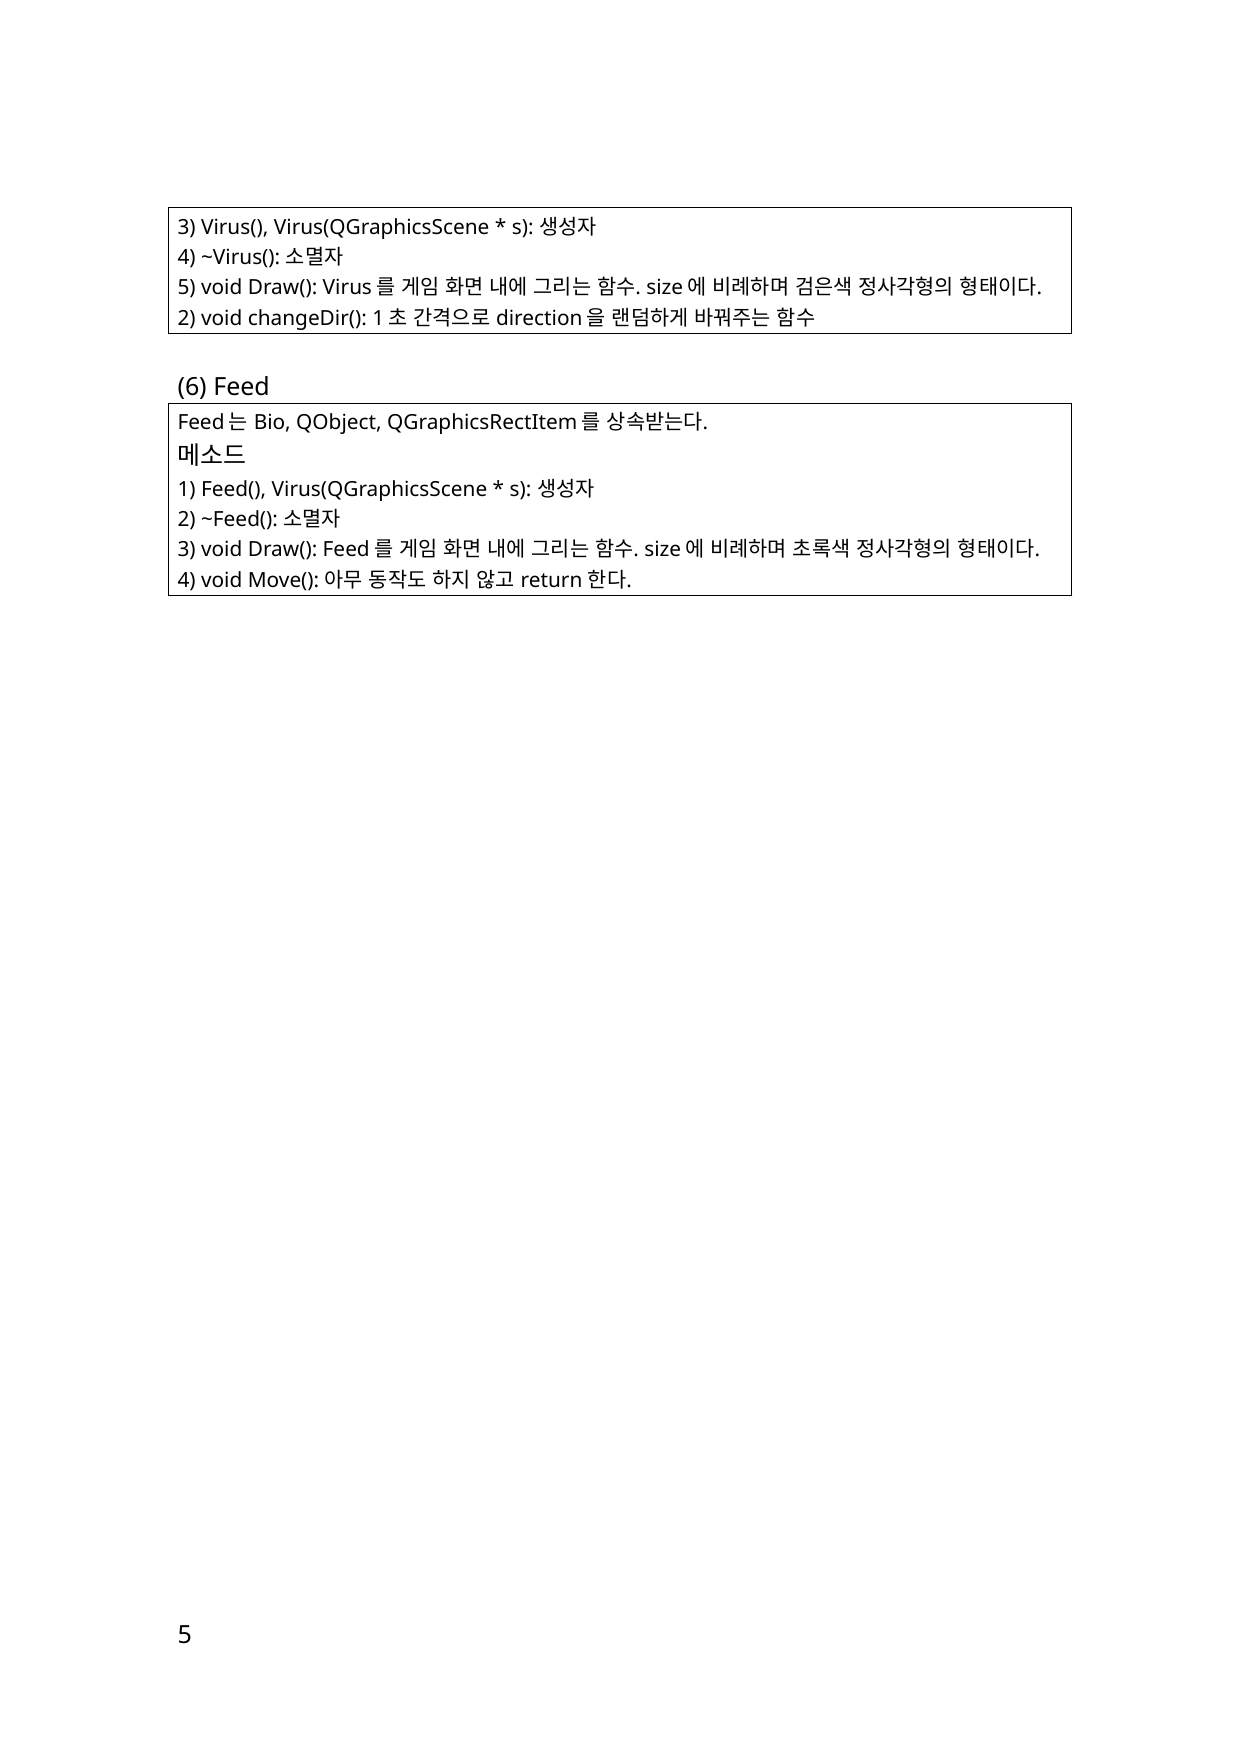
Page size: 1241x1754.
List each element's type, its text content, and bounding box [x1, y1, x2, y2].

text 4) void Move(): 아무 동작도 하지 않고 return 한다. [169, 560, 1071, 595]
text 2) ~Feed(): 소멸자 [177, 502, 1063, 533]
text 3) Virus(), Virus(QGraphicsScene * s): 생성자 [169, 208, 1071, 240]
text 3) void Draw(): Feed를 게임 화면 내에 그리는 함수. size에 비례하며 초록색 정사각형의 형태이다. [177, 533, 1063, 560]
text (6) Feed [177, 368, 1063, 402]
text 2) void changeDir(): 1초 간격으로 direction을 랜덤하게 바꿔주는 함수 [169, 298, 1071, 333]
text 메소드 [177, 436, 1063, 472]
text 5) void Draw(): Virus를 게임 화면 내에 그리는 함수. size에 비례하며 검은색 정사각형의 형태이다. [177, 271, 1063, 298]
text 1) Feed(), Virus(QGraphicsScene * s): 생성자 [177, 472, 1063, 502]
text Feed는 Bio, QObject, QGraphicsRectItem를 상속받는다. [169, 404, 1071, 436]
text 4) ~Virus(): 소멸자 [177, 240, 1063, 271]
